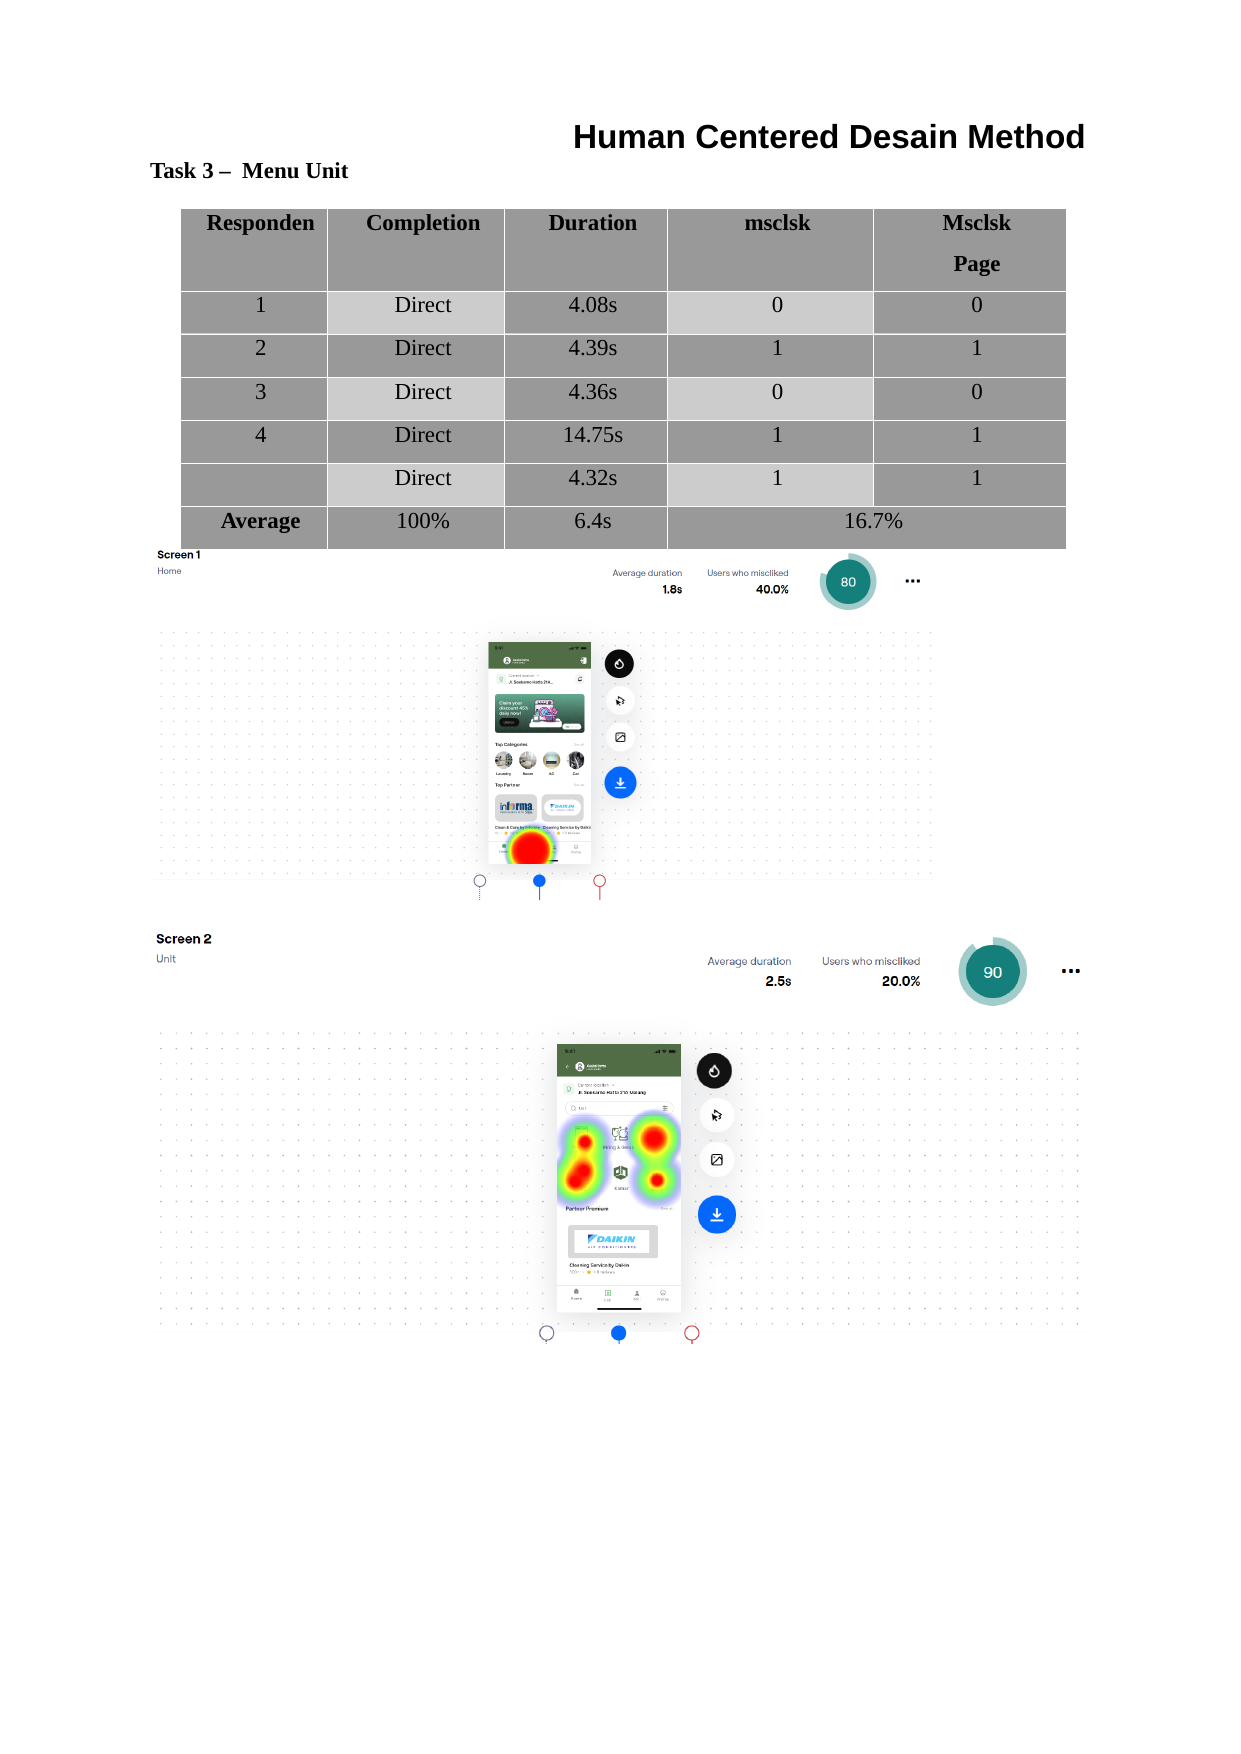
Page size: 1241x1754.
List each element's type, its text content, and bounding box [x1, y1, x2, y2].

table_cell Direct [328, 335, 504, 377]
table_cell [181, 464, 327, 506]
table_cell 1 [181, 292, 327, 333]
table_cell 1 [668, 421, 873, 463]
table_cell 4.32s [505, 464, 667, 506]
table_cell 2 [181, 335, 327, 377]
picture [150, 923, 1091, 1344]
table_cell 1 [668, 335, 873, 377]
table_cell 0 [668, 292, 873, 333]
table_cell 0 [668, 378, 873, 420]
table_header Duration [505, 209, 667, 291]
table_cell 6.4s [505, 507, 667, 549]
text Task 3 – Menu Unit [150, 157, 1215, 184]
table_cell Direct [328, 378, 504, 420]
table_cell 1 [874, 464, 1066, 506]
table_header msclsk [668, 209, 873, 291]
table_cell 1 [874, 421, 1066, 463]
table_cell Direct [328, 421, 504, 463]
table_header Msclsk Page [874, 209, 1066, 291]
table_cell 4.39s [505, 335, 667, 377]
table_header Completion [328, 209, 504, 291]
table_cell 3 [181, 378, 327, 420]
table_cell Average [181, 507, 327, 549]
table_cell Direct [328, 292, 504, 333]
table_cell 0 [874, 378, 1066, 420]
table_cell 1 [668, 464, 873, 506]
table_cell 4 [181, 421, 327, 463]
table_cell 4.36s [505, 378, 667, 420]
table_cell 100% [328, 507, 504, 549]
table_cell 4.08s [505, 292, 667, 333]
table_cell 1 [874, 335, 1066, 377]
table_header Responden [181, 209, 327, 291]
picture [150, 550, 934, 900]
table_cell 14.75s [505, 421, 667, 463]
table_cell Direct [328, 464, 504, 506]
table_cell 16.7% [668, 507, 1066, 549]
table_cell 0 [874, 292, 1066, 333]
